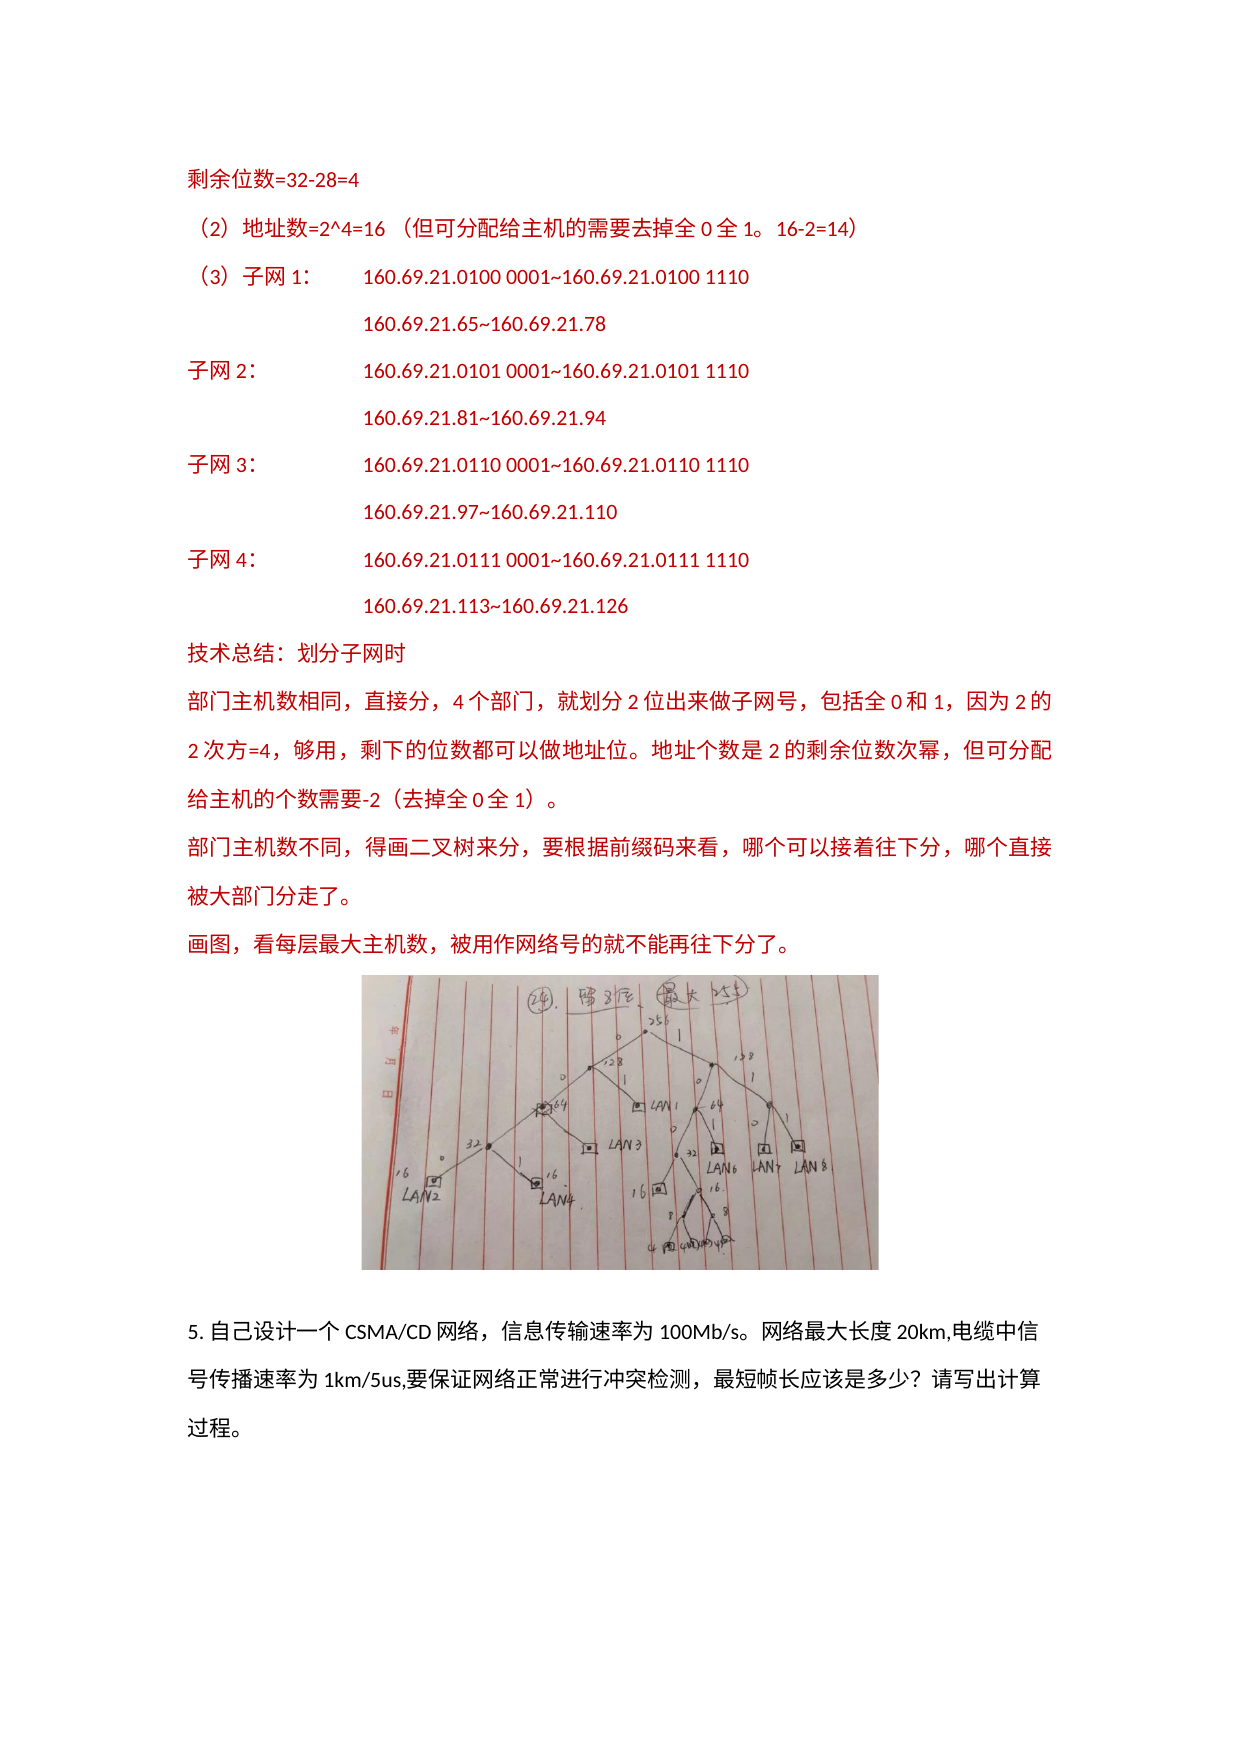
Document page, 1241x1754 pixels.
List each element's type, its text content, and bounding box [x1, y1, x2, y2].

list 160.69.21.65~160.69.21.78 [319, 307, 1053, 339]
list 技术总结：划分子网时 [187, 635, 1053, 668]
picture [361, 975, 879, 1270]
list 自己设计一个CSMA/CD网络，信息传输速率为100Mb/s。网络最大长度20km,电缆中信号传播速率为1km/5us,要保证网络正常进行冲突检测，最短帧长应该是多少？请写出计算过程。 [187, 1313, 1053, 1443]
list 子网3： 160.69.21.0110 0001~160.69.21.0110 1110 [187, 447, 1053, 479]
list 子网1： 160.69.21.0100 0001~160.69.21.0100 1110 [187, 259, 1053, 291]
list 子网4： 160.69.21.0111 0001~160.69.21.0111 1110 [187, 541, 1053, 574]
list 地址数=2^4=16 （但可分配给主机的需要去掉全0全1。16-2=14） [187, 210, 1053, 243]
list 部门主机数不同，得画二叉树来分，要根据前缀码来看，哪个可以接着往下分，哪个直接被大部门分走了。 [187, 829, 1053, 911]
list 画图，看每层最大主机数，被用作网络号的就不能再往下分了。 [187, 927, 1053, 959]
list 160.69.21.113~160.69.21.126 [319, 589, 1053, 622]
list 160.69.21.97~160.69.21.110 [319, 495, 1053, 528]
list 160.69.21.81~160.69.21.94 [319, 401, 1053, 434]
list 子网2： 160.69.21.0101 0001~160.69.21.0101 1110 [187, 353, 1053, 385]
list 部门主机数相同，直接分，4个部门，就划分2位出来做子网号，包括全0和1，因为2的2次方=4，够用，剩下的位数都可以做地址位。地址个数是2的剩余位数次幂，但可分配给主机的个数需要-2（去掉全0全1）。 [187, 684, 1053, 814]
list 剩余位数=32-28=4 [187, 162, 1053, 194]
